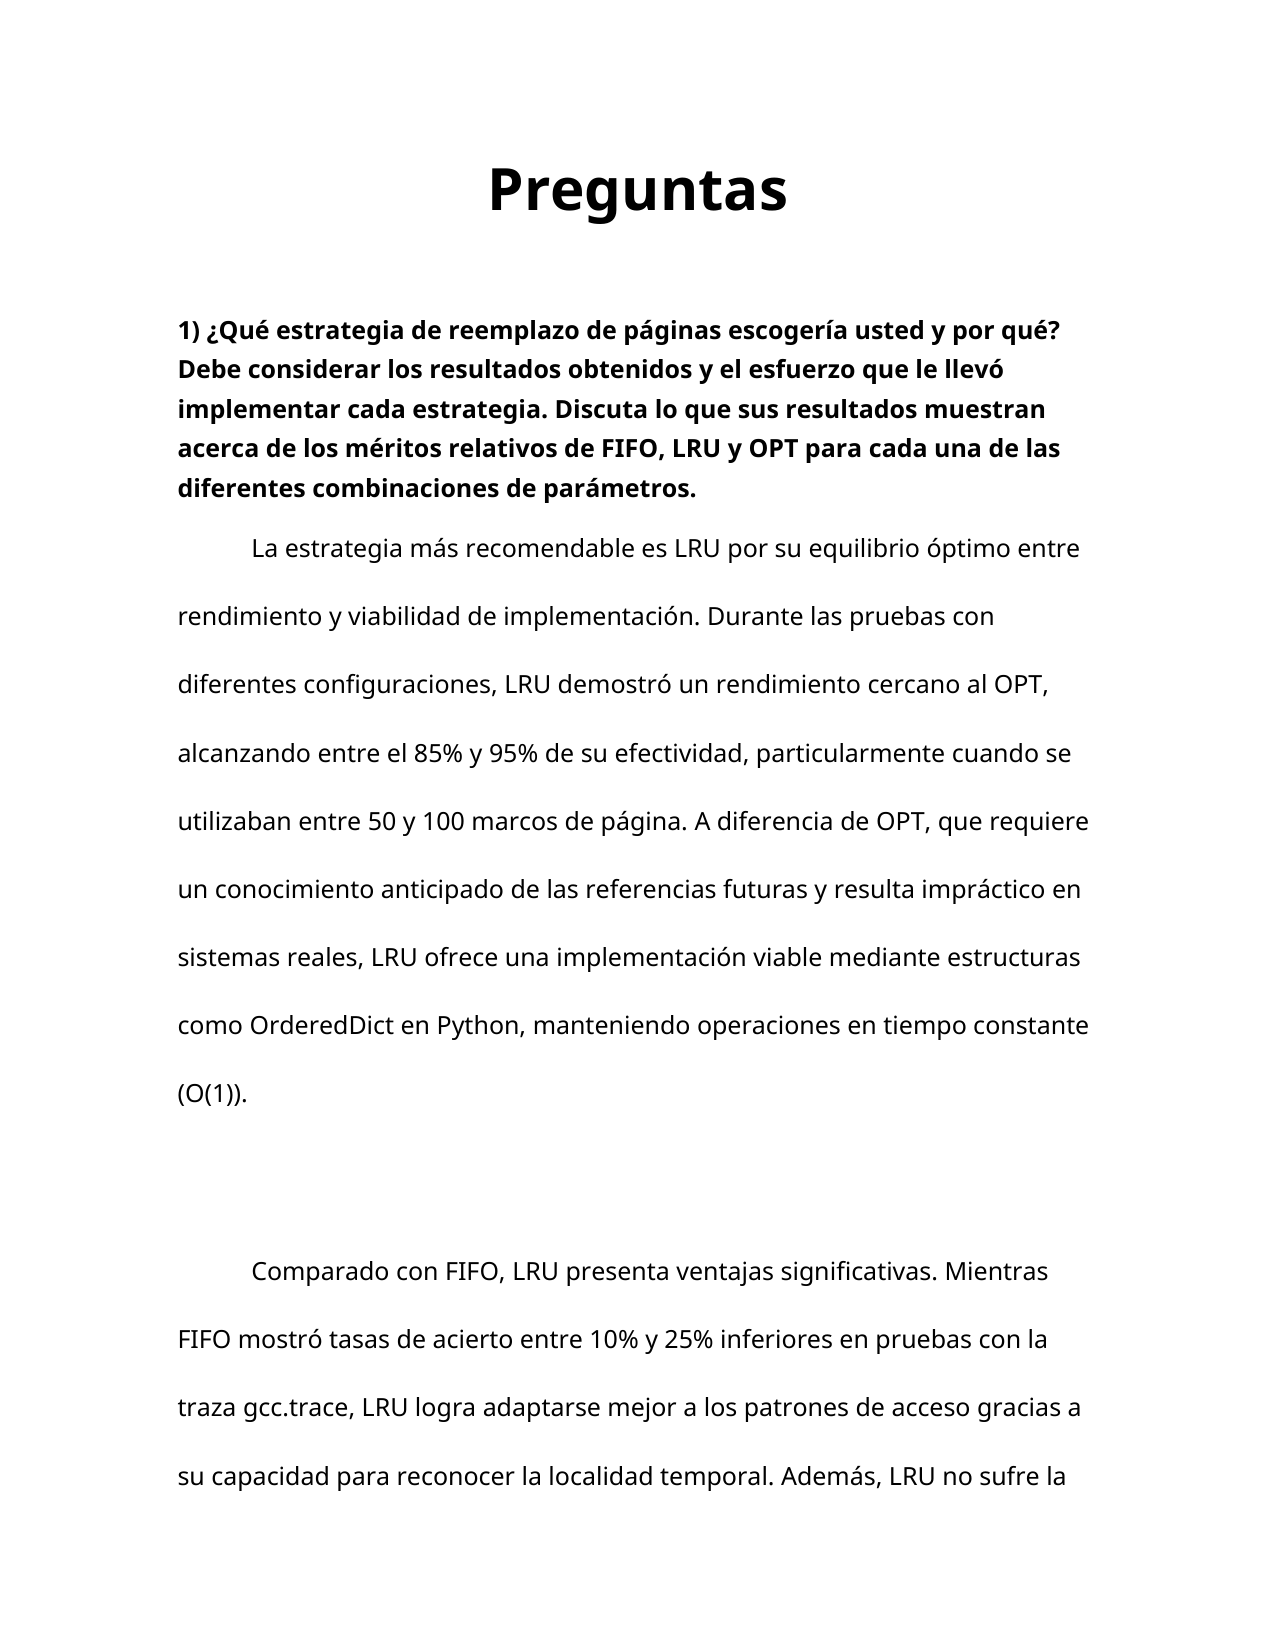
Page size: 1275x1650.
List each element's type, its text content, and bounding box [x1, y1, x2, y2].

text Preguntas [177, 148, 1098, 227]
text La estrategia más recomendable es LRU por su equilibrio óptimo entre rendimiento y viabilidad de implementación. Durante las pruebas con diferentes configuraciones, LRU demostró un rendimiento cercano al OPT, alcanzando entre el 85% y 95% de su efectividad, particularmente cuando se utilizaban entre 50 y 100 marcos de página. A diferencia de OPT, que requiere un conocimiento anticipado de las referencias futuras y resulta impráctico en sistemas reales, LRU ofrece una implementación viable mediante estructuras como OrderedDict en Python, manteniendo operaciones en tiempo constante (O(1)). [177, 531, 1098, 1110]
text 1) ¿Qué estrategia de reemplazo de páginas escogería usted y por qué? Debe considerar los resultados obtenidos y el esfuerzo que le llevó implementar cada estrategia. Discuta lo que sus resultados muestran acerca de los méritos relativos de FIFO, LRU y OPT para cada una de las diferentes combinaciones de parámetros. [177, 313, 1098, 504]
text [177, 1254, 1098, 1492]
